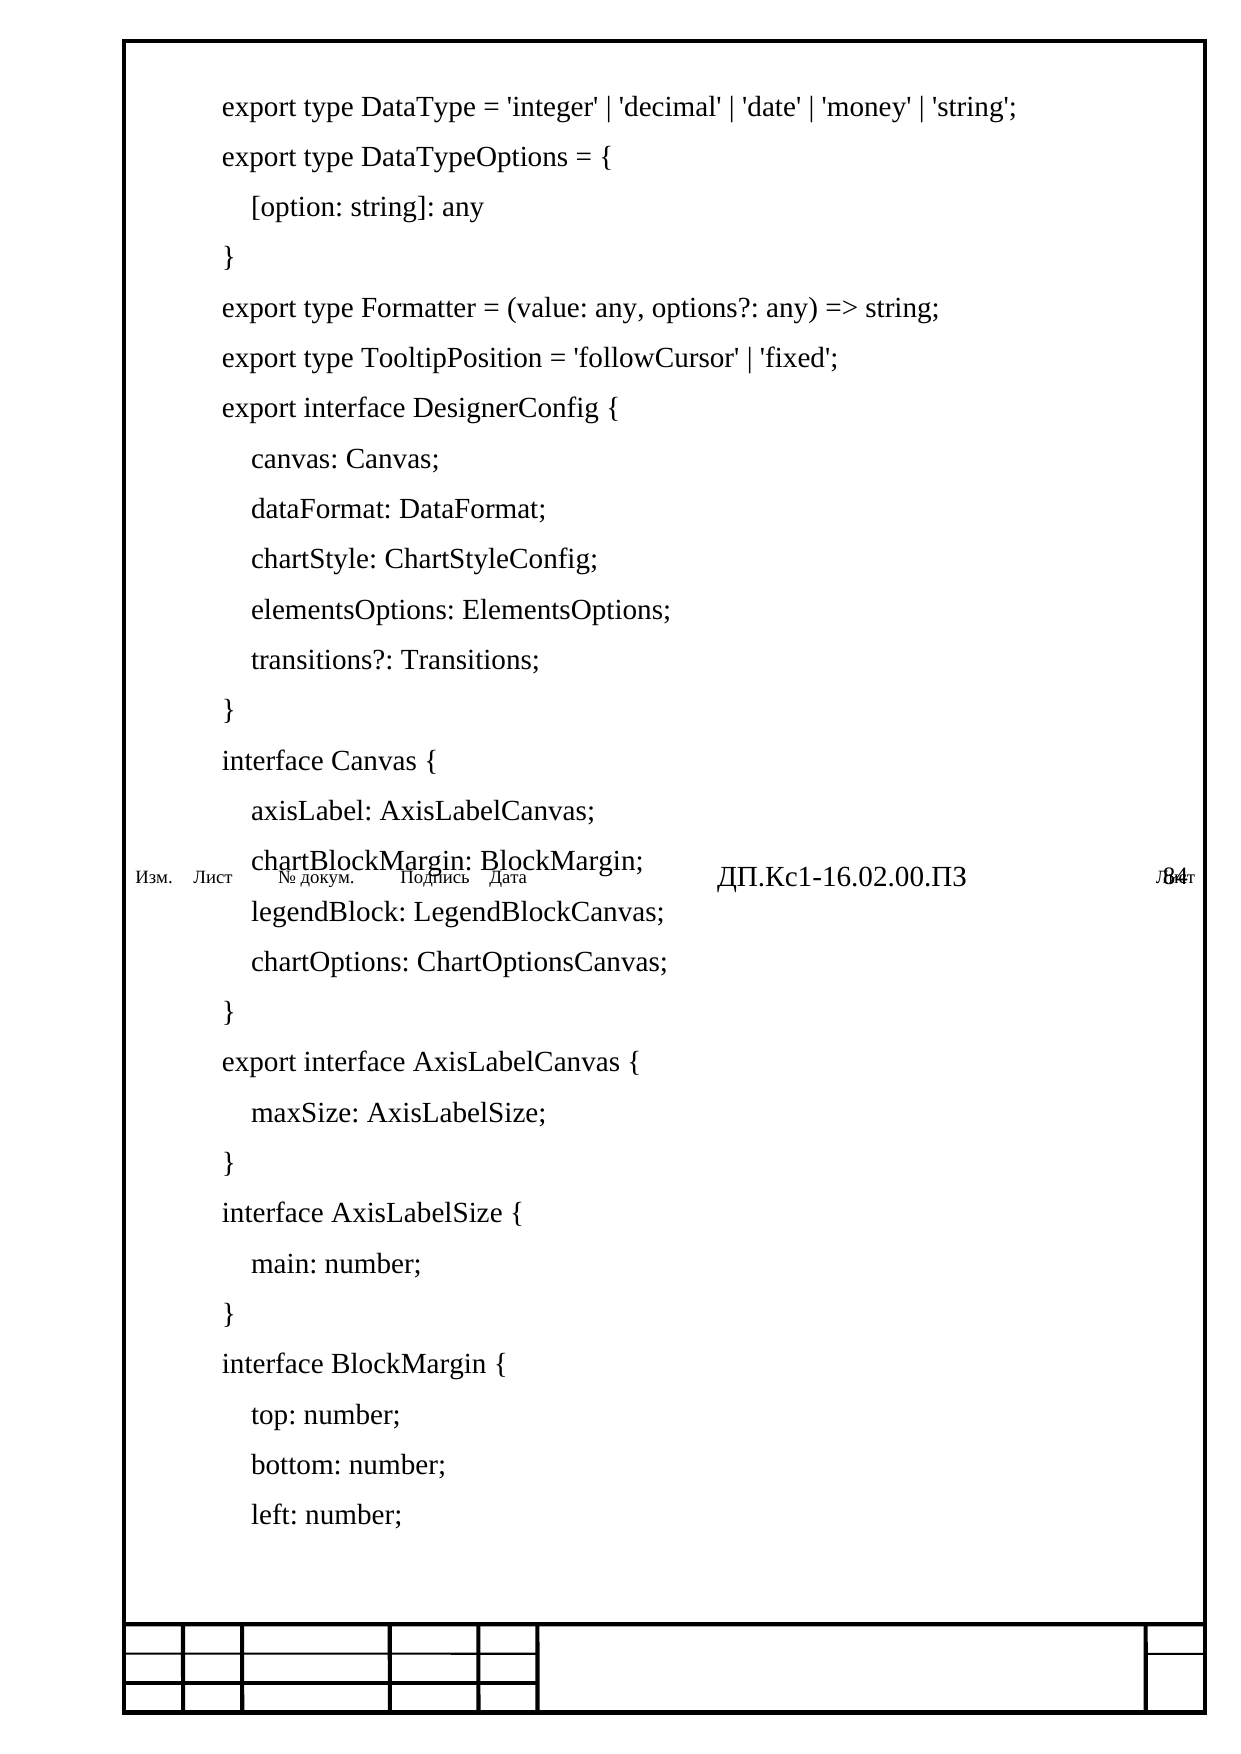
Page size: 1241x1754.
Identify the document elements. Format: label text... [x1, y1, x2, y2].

text export type TooltipPosition = 'followCursor' | 'fixed'; [148, 340, 1181, 374]
text transitions?: Transitions; [148, 642, 1181, 676]
text } [148, 1145, 1181, 1179]
text } [148, 994, 1181, 1028]
text export type Formatter = (value: any, options?: any) => string; [148, 290, 1181, 323]
text } [148, 239, 1181, 273]
text bottom: number; [148, 1447, 1181, 1481]
text } [148, 692, 1181, 726]
text legendBlock: LegendBlockCanvas; [148, 894, 1181, 927]
text export type DataTypeOptions = { [148, 139, 1181, 172]
text interface Canvas { [148, 743, 1181, 776]
text chartOptions: ChartOptionsCanvas; [148, 944, 1181, 977]
text axisLabel: AxisLabelCanvas; [148, 793, 1181, 827]
text top: number; [148, 1397, 1181, 1430]
text elementsOptions: ElementsOptions; [148, 592, 1181, 625]
text dataFormat: DataFormat; [148, 491, 1181, 525]
text maxSize: AxisLabelSize; [148, 1095, 1181, 1128]
text } [148, 1296, 1181, 1330]
text chartBlockMargin: BlockMargin; [148, 843, 1181, 877]
text chartStyle: ChartStyleConfig; [148, 541, 1181, 575]
text export type DataType = 'integer' | 'decimal' | 'date' | 'money' | 'string'; [148, 89, 1181, 122]
text main: number; [148, 1246, 1181, 1279]
text left: number; [148, 1497, 1181, 1531]
text canvas: Canvas; [148, 441, 1181, 474]
text export interface AxisLabelCanvas { [148, 1044, 1181, 1078]
text [option: string]: any [148, 189, 1181, 223]
text export interface DesignerConfig { [148, 391, 1181, 424]
text interface AxisLabelSize { [148, 1196, 1181, 1229]
text interface BlockMargin { [148, 1346, 1181, 1380]
